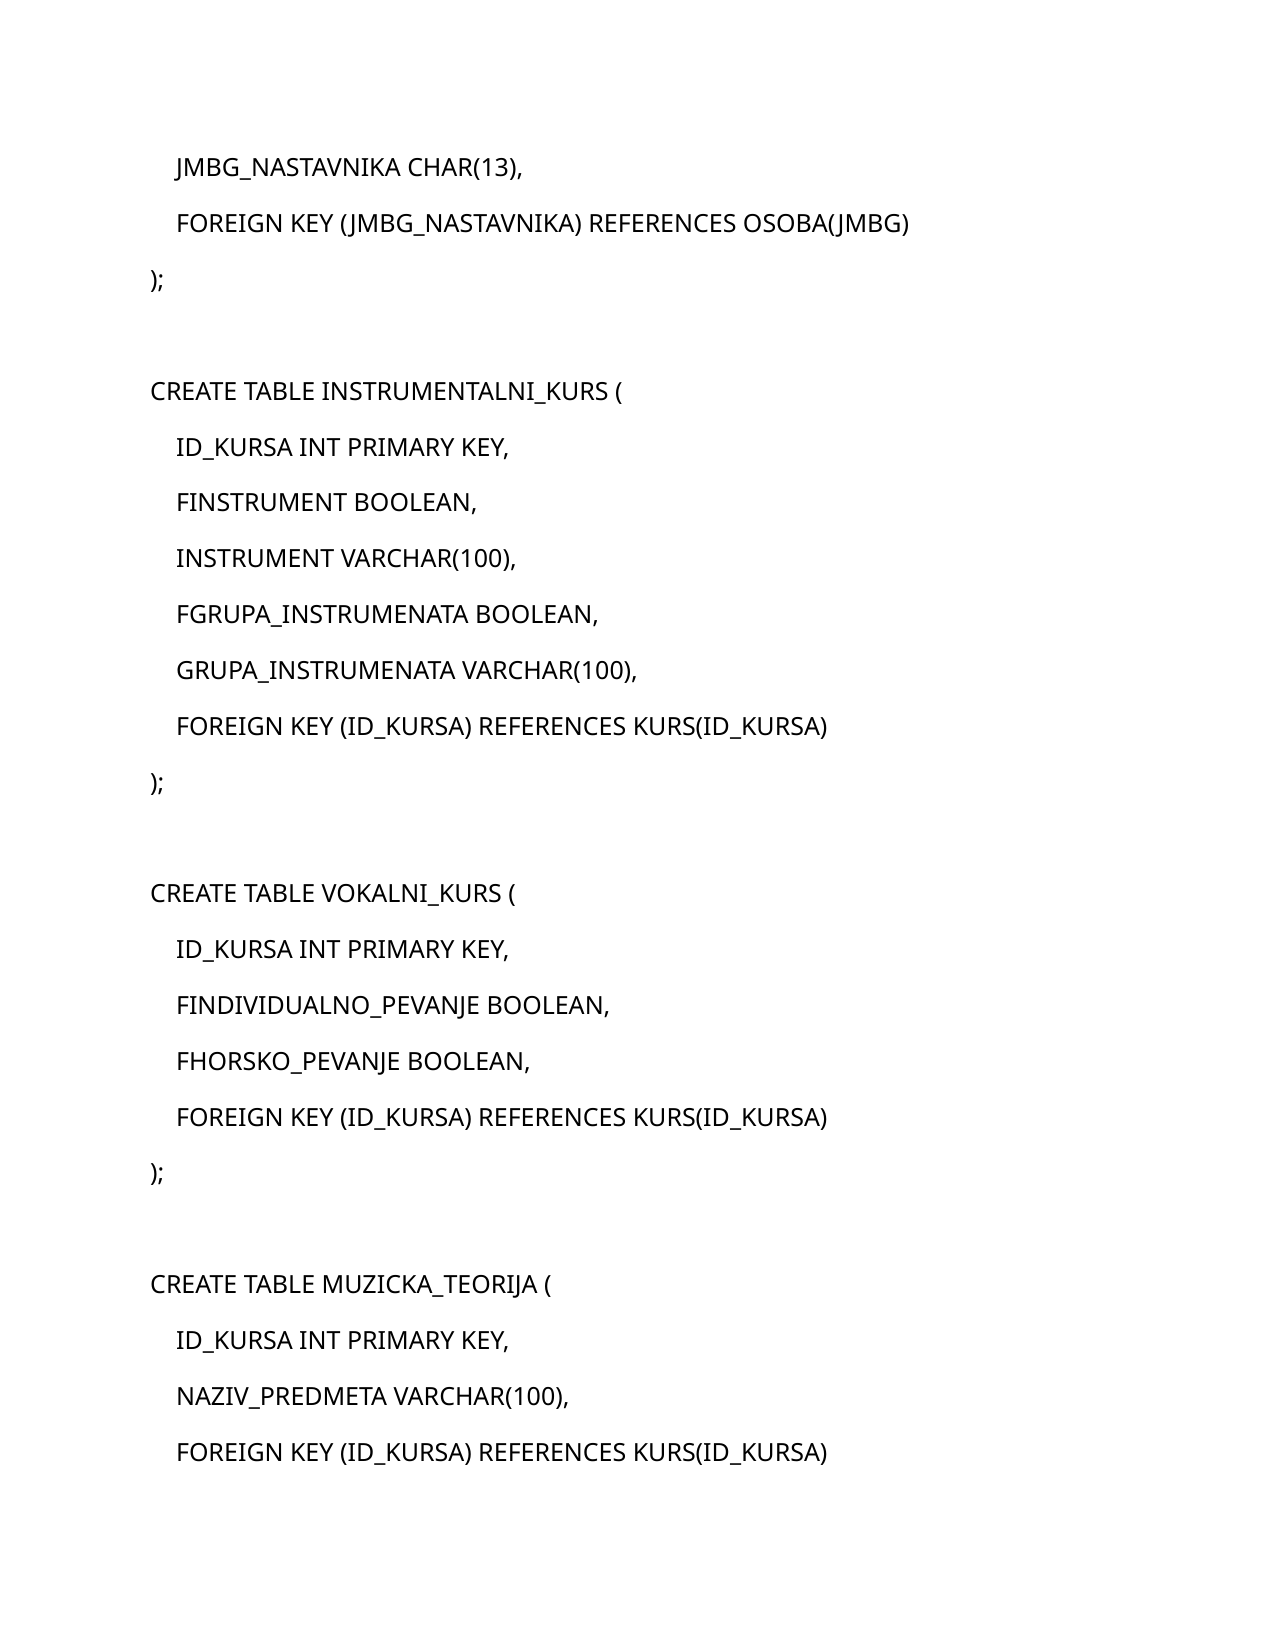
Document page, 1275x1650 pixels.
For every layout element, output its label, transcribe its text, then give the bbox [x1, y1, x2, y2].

text ); [150, 262, 1125, 296]
text FOREIGN KEY (ID_KURSA) REFERENCES KURS(ID_KURSA) [150, 1099, 1125, 1133]
text FINDIVIDUALNO_PEVANJE BOOLEAN, [150, 987, 1125, 1022]
text ID_KURSA INT PRIMARY KEY, [150, 932, 1125, 966]
text GRUPA_INSTRUMENATA VARCHAR(100), [150, 652, 1125, 687]
text ); [150, 764, 1125, 798]
text CREATE TABLE MUZICKA_TEORIJA ( [150, 1267, 1125, 1301]
text ID_KURSA INT PRIMARY KEY, [150, 429, 1125, 463]
text FHORSKO_PEVANJE BOOLEAN, [150, 1043, 1125, 1077]
text FINSTRUMENT BOOLEAN, [150, 485, 1125, 519]
text ); [150, 1155, 1125, 1189]
text CREATE TABLE VOKALNI_KURS ( [150, 876, 1125, 910]
text NAZIV_PREDMETA VARCHAR(100), [150, 1378, 1125, 1412]
text FGRUPA_INSTRUMENATA BOOLEAN, [150, 597, 1125, 631]
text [150, 1434, 1125, 1468]
text JMBG_NASTAVNIKA CHAR(13), [150, 150, 1125, 184]
text ID_KURSA INT PRIMARY KEY, [150, 1322, 1125, 1357]
text FOREIGN KEY (ID_KURSA) REFERENCES KURS(ID_KURSA) [150, 708, 1125, 742]
text INSTRUMENT VARCHAR(100), [150, 541, 1125, 575]
text FOREIGN KEY (JMBG_NASTAVNIKA) REFERENCES OSOBA(JMBG) [150, 206, 1125, 240]
text CREATE TABLE INSTRUMENTALNI_KURS ( [150, 373, 1125, 407]
